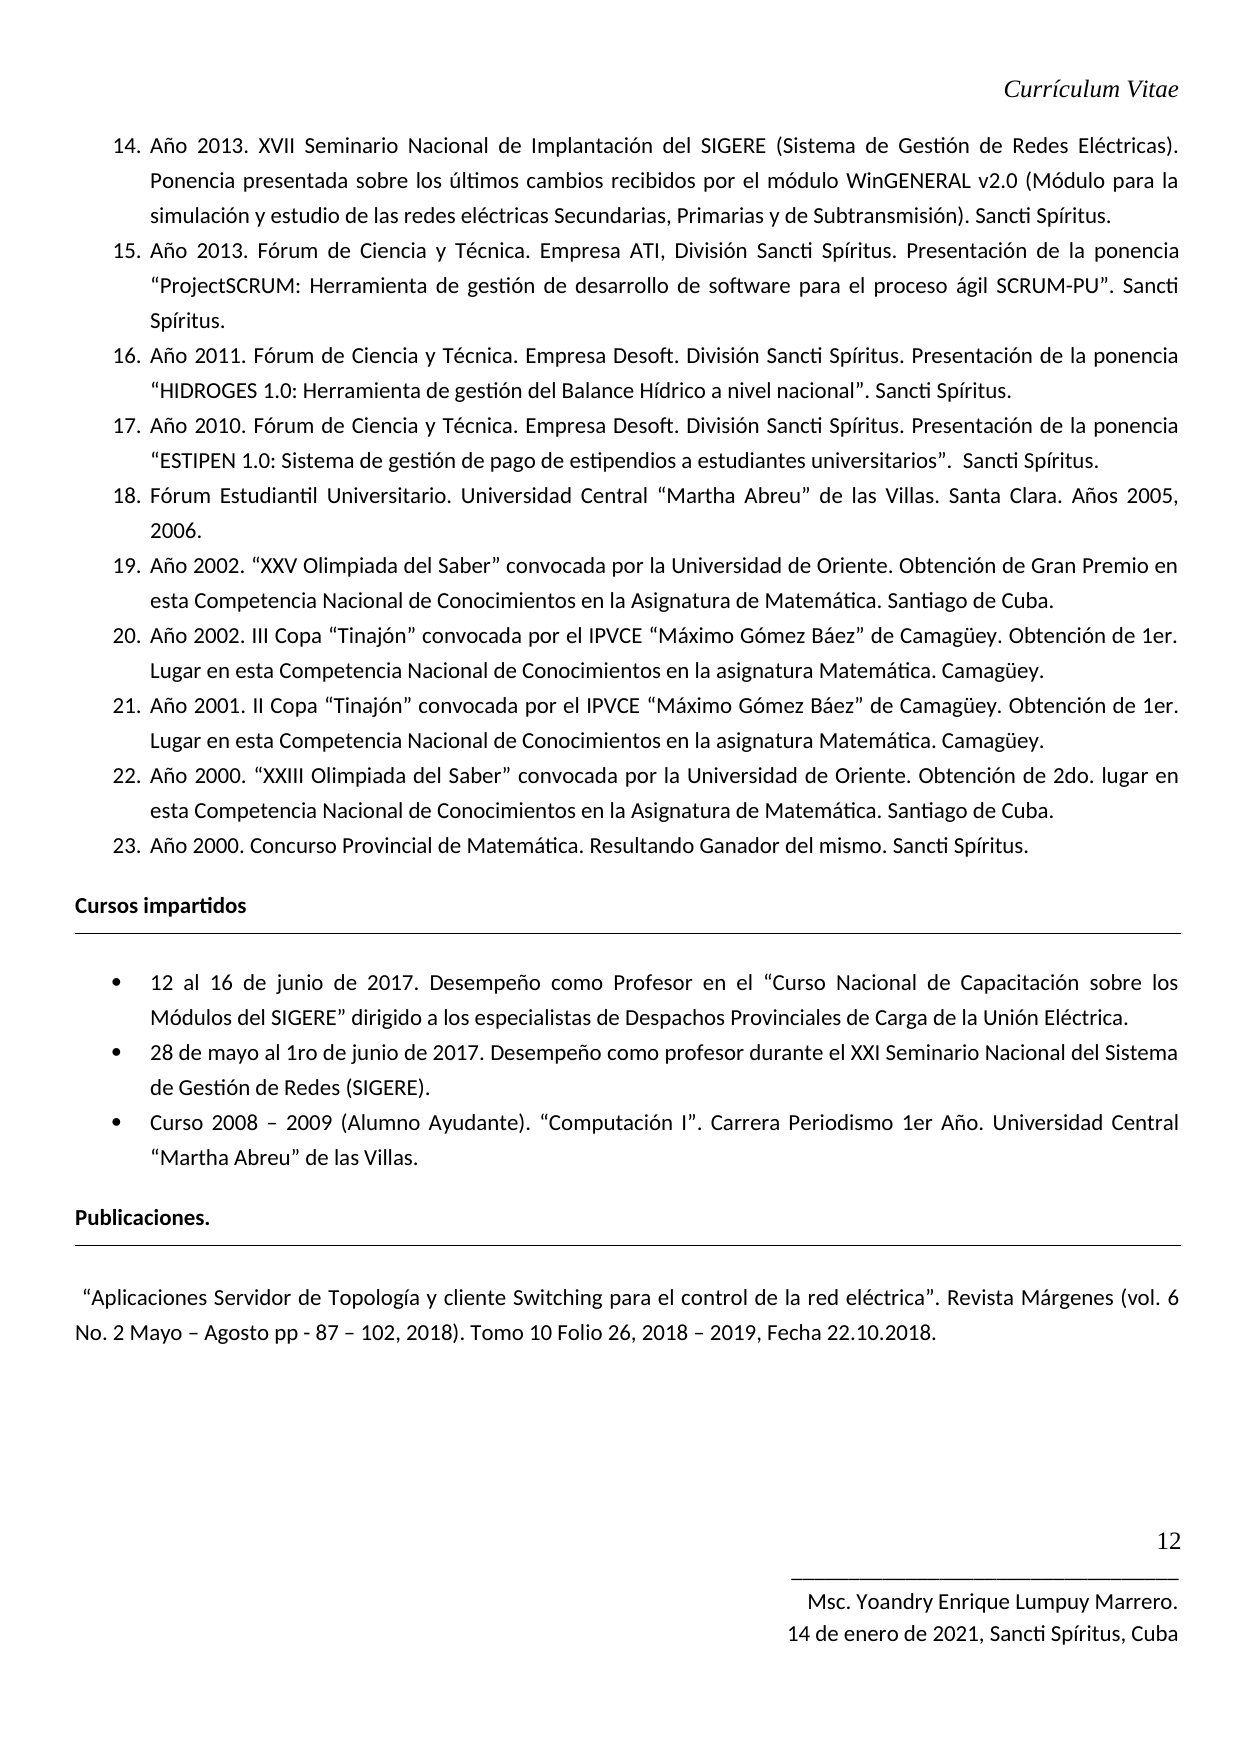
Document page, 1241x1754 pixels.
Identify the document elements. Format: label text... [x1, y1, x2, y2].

list Año 2002. “XXV Olimpiada del Saber” convocada por la Universidad de Oriente. Obtención de Gran Premio en esta Competencia Nacional de Conocimientos en la Asignatura de Matemática. Santiago de Cuba. [112, 551, 1181, 614]
list Año 2002. III Copa “Tinajón” convocada por el IPVCE “Máximo Gómez Báez” de Camagüey. Obtención de 1er. Lugar en esta Competencia Nacional de Conocimientos en la asignatura Matemática. Camagüey. [112, 621, 1181, 684]
subtitle Publicaciones. [75, 1203, 1181, 1232]
text “Aplicaciones Servidor de Topología y cliente Switching para el control de la red eléctrica”. Revista Márgenes (vol. 6 No. 2 Mayo – Agosto pp - 87 – 102, 2018). Tomo 10 Folio 26, 2018 – 2019, Fecha 22.10.2018. [75, 1280, 1181, 1346]
list Año 2000. Concurso Provincial de Matemática. Resultando Ganador del mismo. Sancti Spíritus. [112, 831, 1181, 859]
subtitle Cursos impartidos [75, 891, 1181, 919]
list Año 2010. Fórum de Ciencia y Técnica. Empresa Desoft. División Sancti Spíritus. Presentación de la ponencia “ESTIPEN 1.0: Sistema de gestión de pago de estipendios a estudiantes universitarios”. Sancti Spíritus. [112, 411, 1181, 474]
list Año 2000. “XXIII Olimpiada del Saber” convocada por la Universidad de Oriente. Obtención de 2do. lugar en esta Competencia Nacional de Conocimientos en la Asignatura de Matemática. Santiago de Cuba. [112, 761, 1181, 824]
list 28 de mayo al 1ro de junio de 2017. Desempeño como profesor durante el XXI Seminario Nacional del Sistema de Gestión de Redes (SIGERE). [112, 1038, 1181, 1102]
list Año 2013. XVII Seminario Nacional de Implantación del SIGERE (Sistema de Gestión de Redes Eléctricas). Ponencia presentada sobre los últimos cambios recibidos por el módulo WinGENERAL v2.0 (Módulo para la simulación y estudio de las redes eléctricas Secundarias, Primarias y de Subtransmisión). Sancti Spíritus. [112, 131, 1181, 229]
list 12 al 16 de junio de 2017. Desempeño como Profesor en el “Curso Nacional de Capacitación sobre los Módulos del SIGERE” dirigido a los especialistas de Despachos Provinciales de Carga de la Unión Eléctrica. [112, 968, 1181, 1032]
list Año 2013. Fórum de Ciencia y Técnica. Empresa ATI, División Sancti Spíritus. Presentación de la ponencia “ProjectSCRUM: Herramienta de gestión de desarrollo de software para el proceso ágil SCRUM-PU”. Sancti Spíritus. [112, 236, 1181, 334]
list Año 2011. Fórum de Ciencia y Técnica. Empresa Desoft. División Sancti Spíritus. Presentación de la ponencia “HIDROGES 1.0: Herramienta de gestión del Balance Hídrico a nivel nacional”. Sancti Spíritus. [112, 341, 1181, 404]
list Curso 2008 – 2009 (Alumno Ayudante). “Computación I”. Carrera Periodismo 1er Año. Universidad Central “Martha Abreu” de las Villas. [112, 1108, 1181, 1172]
list Fórum Estudiantil Universitario. Universidad Central “Martha Abreu” de las Villas. Santa Clara. Años 2005, 2006. [112, 481, 1181, 544]
list Año 2001. II Copa “Tinajón” convocada por el IPVCE “Máximo Gómez Báez” de Camagüey. Obtención de 1er. Lugar en esta Competencia Nacional de Conocimientos en la asignatura Matemática. Camagüey. [112, 691, 1181, 754]
